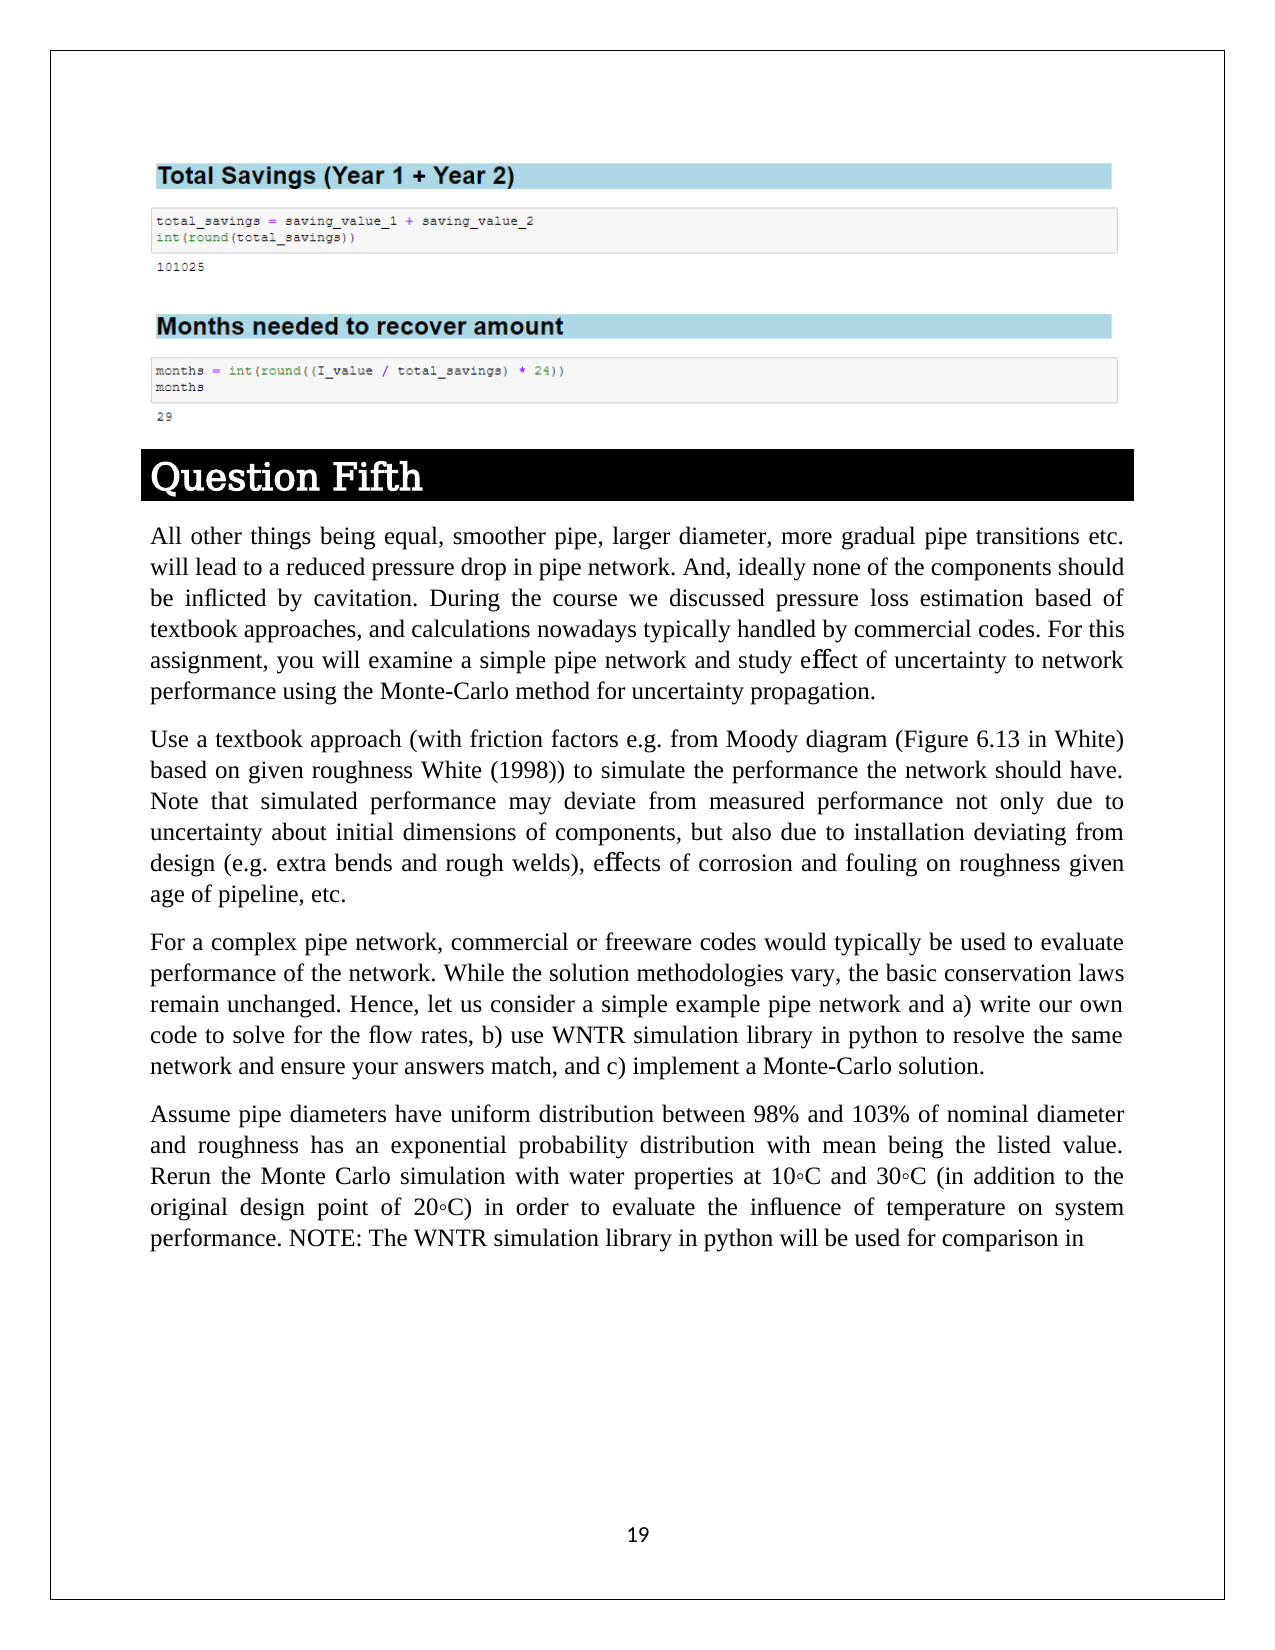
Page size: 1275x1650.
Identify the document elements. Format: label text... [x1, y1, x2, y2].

text For a complex pipe network, commercial or freeware codes would typically be used to evaluate performance of the network. While the solution methodologies vary, the basic conservation laws remain unchanged. Hence, let us consider a simple example pipe network and a) write our own code to solve for the ﬂow rates, b) use WNTR simulation library in python to resolve the same network and ensure your answers match, and c) implement a Monte-Carlo solution. [150, 927, 1125, 1080]
text All other things being equal, smoother pipe, larger diameter, more gradual pipe transitions etc. will lead to a reduced pressure drop in pipe network. And, ideally none of the components should be inﬂicted by cavitation. During the course we discussed pressure loss estimation based of textbook approaches, and calculations nowadays typically handled by commercial codes. For this assignment, you will examine a simple pipe network and study eﬀect of uncertainty to network performance using the Monte-Carlo method for uncertainty propagation. [150, 521, 1125, 705]
text Use a textbook approach (with friction factors e.g. from Moody diagram (Figure 6.13 in White) based on given roughness White (1998)) to simulate the performance the network should have. Note that simulated performance may deviate from measured performance not only due to uncertainty about initial dimensions of components, but also due to installation deviating from design (e.g. extra bends and rough welds), eﬀects of corrosion and fouling on roughness given age of pipeline, etc. [150, 724, 1125, 908]
picture [150, 150, 1125, 431]
text Assume pipe diameters have uniform distribution between 98% and 103% of nominal diameter and roughness has an exponential probability distribution with mean being the listed value. Rerun the Monte Carlo simulation with water properties at 10◦C and 30◦C (in addition to the original design point of 20◦C) in order to evaluate the inﬂuence of temperature on system performance. NOTE: The WNTR simulation library in python will be used for comparison in [150, 1099, 1125, 1252]
text Question Fifth [142, 451, 1133, 500]
